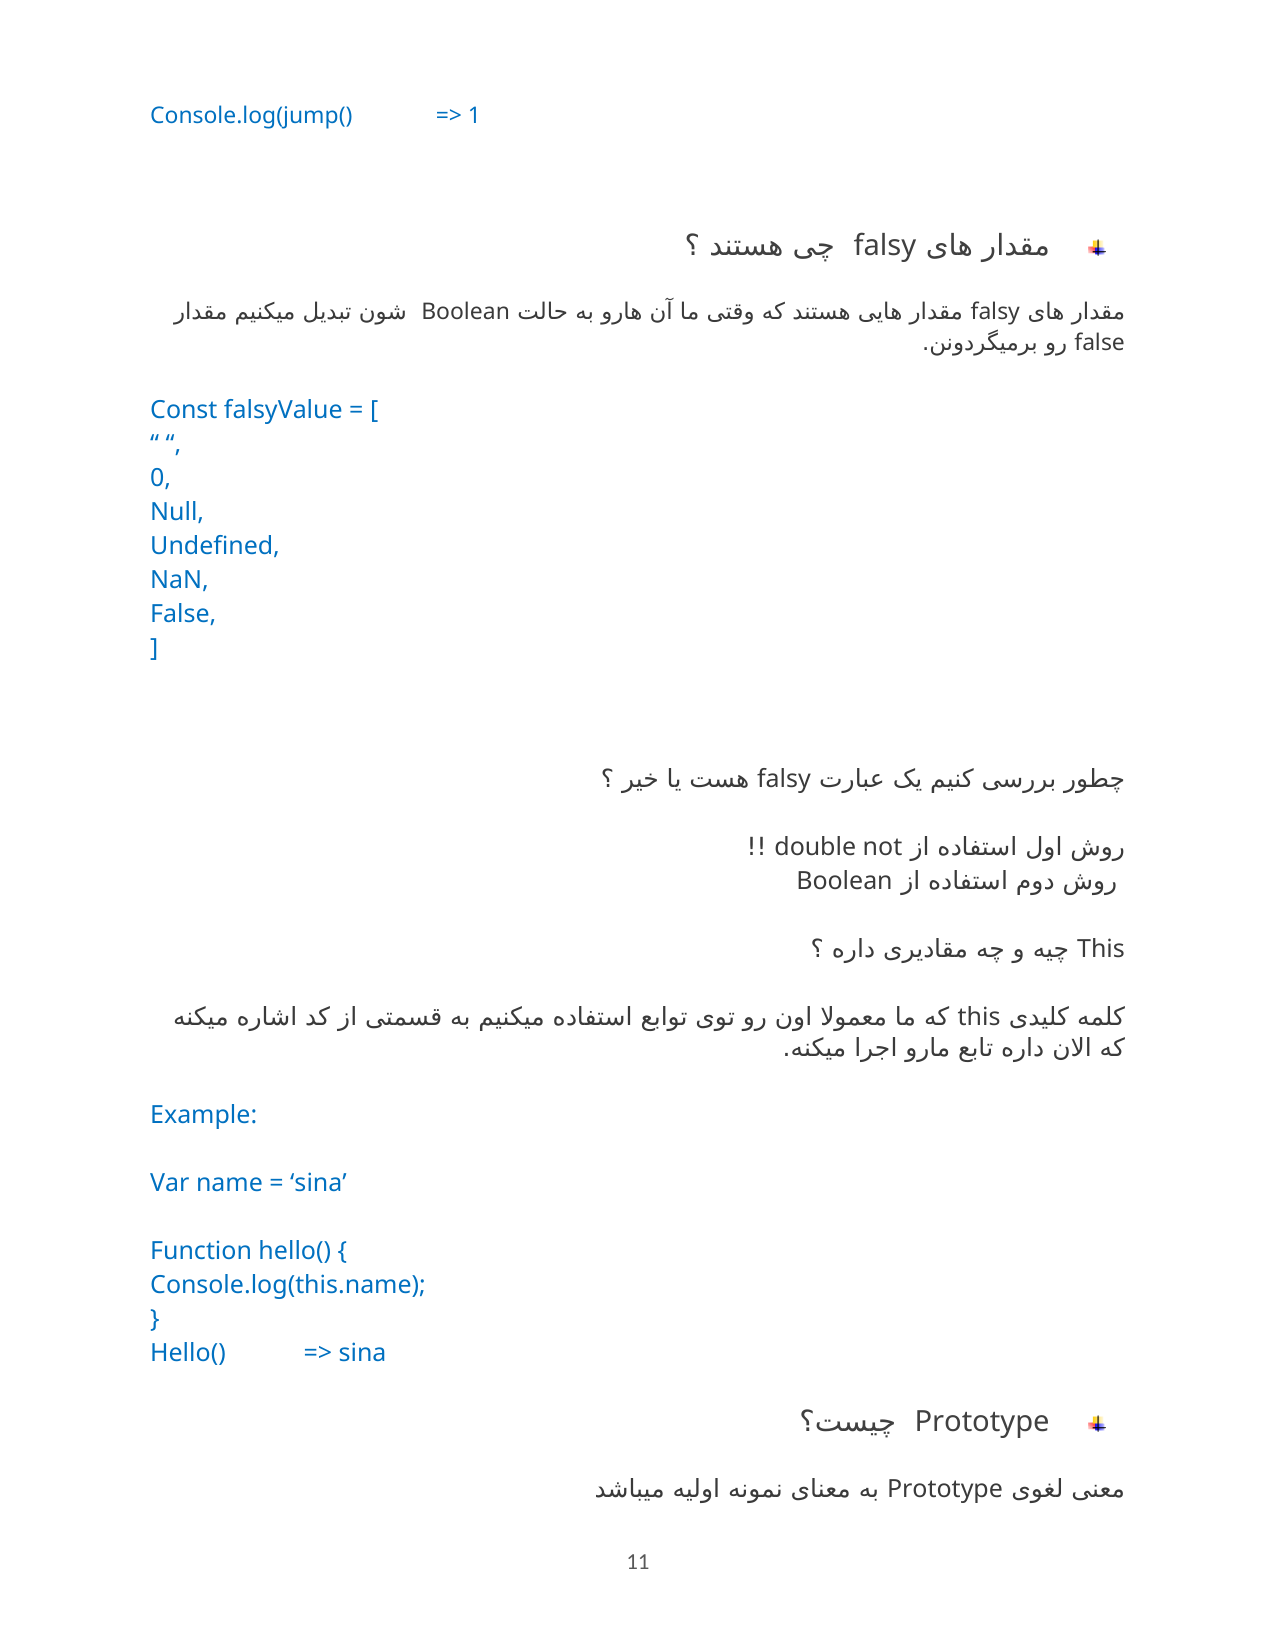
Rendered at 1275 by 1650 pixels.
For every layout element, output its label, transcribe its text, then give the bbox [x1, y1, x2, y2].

text ] [150, 630, 1125, 664]
text مقدار های falsy مقدار هایی هستند که وقتی ما آن هارو به حالت Boolean شون تبدیل میکنیم مقدار false رو برمیگردونن. [150, 295, 1125, 357]
text روش دوم استفاده از Boolean [150, 863, 1125, 897]
picture [1088, 1414, 1106, 1432]
text Undefined, [150, 528, 1125, 562]
text Console.log(jump() => 1 [150, 99, 1125, 130]
text Null, [150, 494, 1125, 528]
text کلمه کلیدی this که ما معمولا اون رو توی توابع استفاده میکنیم به قسمتی از کد اشاره میکنه که الان داره تابع مارو اجرا میکنه. [150, 999, 1125, 1062]
text Const falsyValue = [ [150, 391, 1125, 426]
text This چیه و چه مقادیری داره ؟ [150, 931, 1125, 965]
text Console.log(this.name); [150, 1267, 1125, 1301]
text روش اول استفاده از double not !! [150, 829, 1125, 863]
list Prototype چیست؟ [150, 1400, 1087, 1440]
text معنی لغوی Prototype به معنای نمونه اولیه میباشد [150, 1471, 1125, 1505]
text } [150, 1301, 1125, 1335]
text NaN, [150, 562, 1125, 596]
list مقدار های falsy چی هستند ؟ [150, 224, 1087, 264]
text False, [150, 596, 1125, 630]
text 0, [150, 459, 1125, 494]
picture [1088, 238, 1106, 256]
text Example: [150, 1096, 1125, 1130]
text Var name = ‘sina’ [150, 1164, 1125, 1198]
text چطور بررسی کنیم یک عبارت falsy هست یا خیر ؟ [150, 761, 1125, 794]
text Hello() => sina [150, 1335, 1125, 1369]
text Function hello() { [150, 1232, 1125, 1267]
text “ “, [150, 426, 1125, 459]
